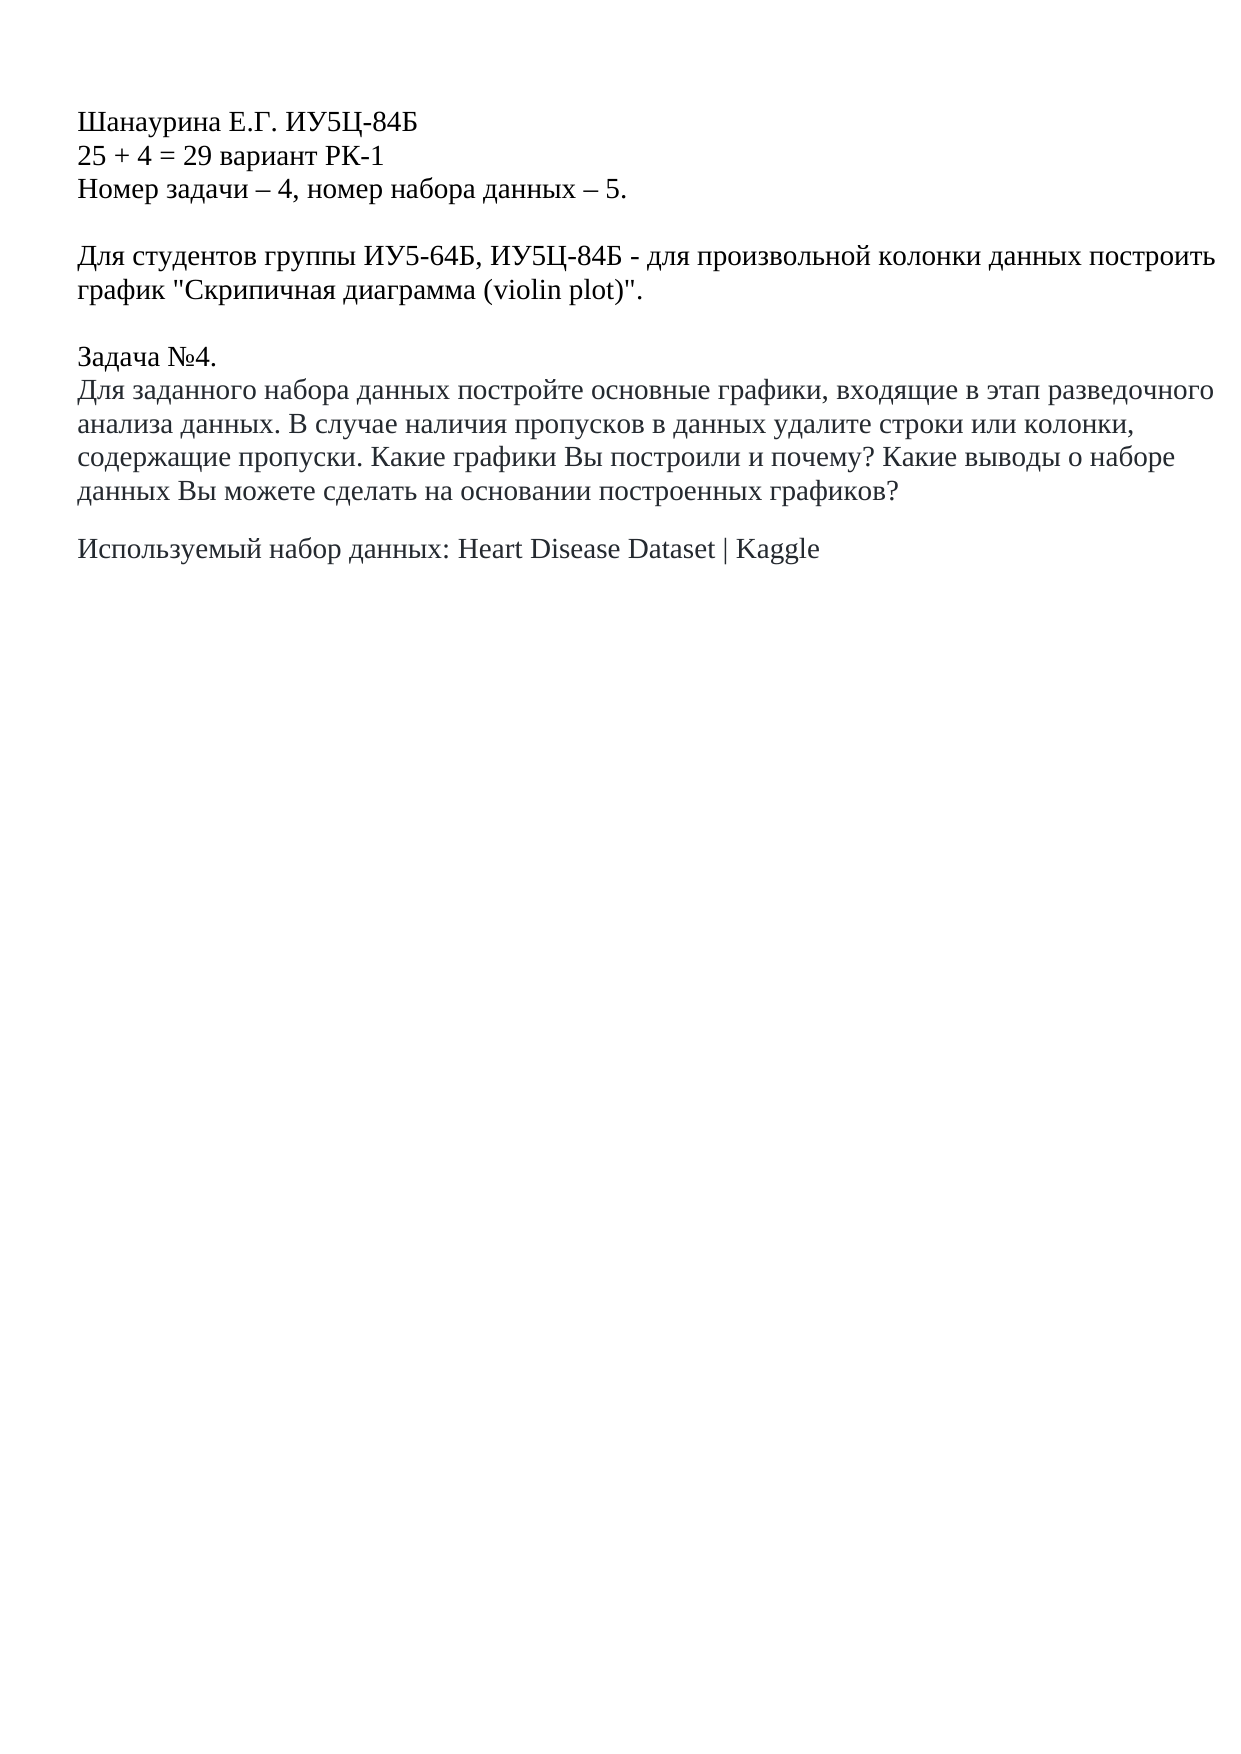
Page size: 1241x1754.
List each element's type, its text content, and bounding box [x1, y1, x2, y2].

text Номер задачи – 4, номер набора данных – 5. [77, 171, 1238, 205]
text Используемый набор данных: Heart Disease Dataset | Kaggle [77, 532, 1238, 565]
text 25 + 4 = 29 вариант РК-1 [77, 138, 1238, 171]
text Для студентов группы ИУ5-64Б, ИУ5Ц-84Б - для произвольной колонки данных построить график "Скрипичная диаграмма (violin plot)". [77, 238, 1238, 305]
text Для заданного набора данных постройте основные графики, входящие в этап разведочного анализа данных. В случае наличия пропусков в данных удалите строки или колонки, содержащие пропуски. Какие графики Вы построили и почему? Какие выводы о наборе данных Вы можете сделать на основании построенных графиков? [77, 372, 1238, 507]
text Шанаурина Е.Г. ИУ5Ц-84Б [77, 104, 1238, 138]
text Задача №4. [77, 339, 1238, 372]
